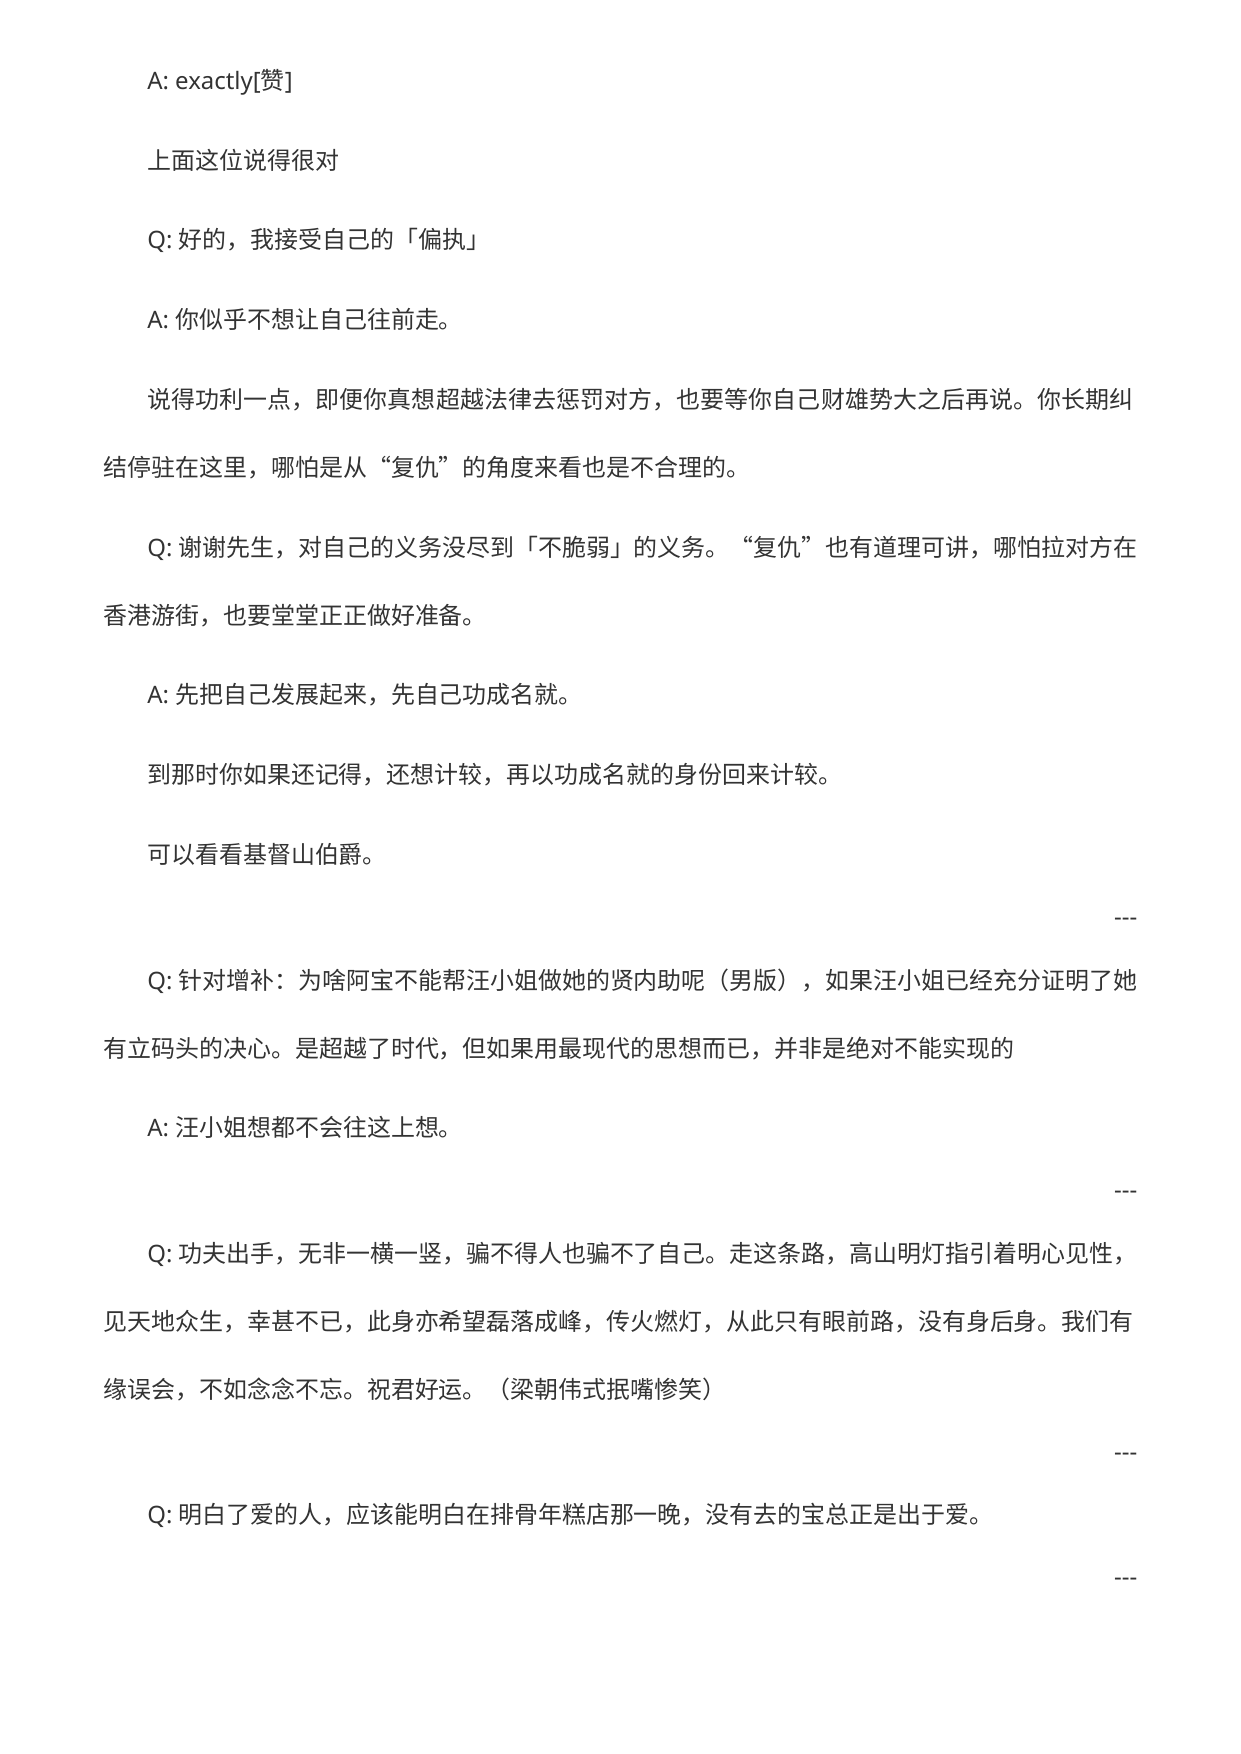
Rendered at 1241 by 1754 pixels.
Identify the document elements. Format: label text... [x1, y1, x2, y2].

text A: exactly[赞] [103, 45, 1137, 113]
text Q: 针对增补：为啥阿宝不能帮汪小姐做她的贤内助呢（男版），如果汪小姐已经充分证明了她有立码头的决心。是超越了时代，但如果用最现代的思想而已，并非是绝对不能实现的 [103, 945, 1137, 1081]
text Q: 谢谢先生，对自己的义务没尽到「不脆弱」的义务。“复仇”也有道理可讲，哪怕拉对方在香港游街，也要堂堂正正做好准备。 [103, 512, 1137, 648]
text 说得功利一点，即便你真想超越法律去惩罚对方，也要等你自己财雄势大之后再说。你长期纠结停驻在这里，哪怕是从“复仇”的角度来看也是不合理的。 [103, 364, 1137, 500]
text A: 先把自己发展起来，先自己功成名就。 [103, 659, 1137, 727]
text 到那时你如果还记得，还想计较，再以功成名就的身份回来计较。 [103, 739, 1137, 807]
text A: 汪小姐想都不会往这上想。 [103, 1092, 1137, 1160]
text 可以看看基督山伯爵。 [103, 819, 1137, 887]
text Q: 功夫出手，无非一横一竖，骗不得人也骗不了自己。走这条路，高山明灯指引着明心见性，见天地众生，幸甚不已，此身亦希望磊落成峰，传火燃灯，从此只有眼前路，没有身后身。我们有缘误会，不如念念不忘。祝君好运。（梁朝伟式抿嘴惨笑） [103, 1218, 1137, 1422]
text Q: 明白了爱的人，应该能明白在排骨年糕店那一晚，没有去的宝总正是出于爱。 [103, 1479, 1137, 1547]
text A: 你似乎不想让自己往前走。 [103, 284, 1137, 352]
text Q: 好的，我接受自己的「偏执」 [103, 204, 1137, 272]
text 上面这位说得很对 [103, 125, 1137, 193]
text --- [103, 1434, 1137, 1468]
text --- [103, 1559, 1137, 1593]
text --- [103, 899, 1137, 933]
text --- [103, 1172, 1137, 1206]
